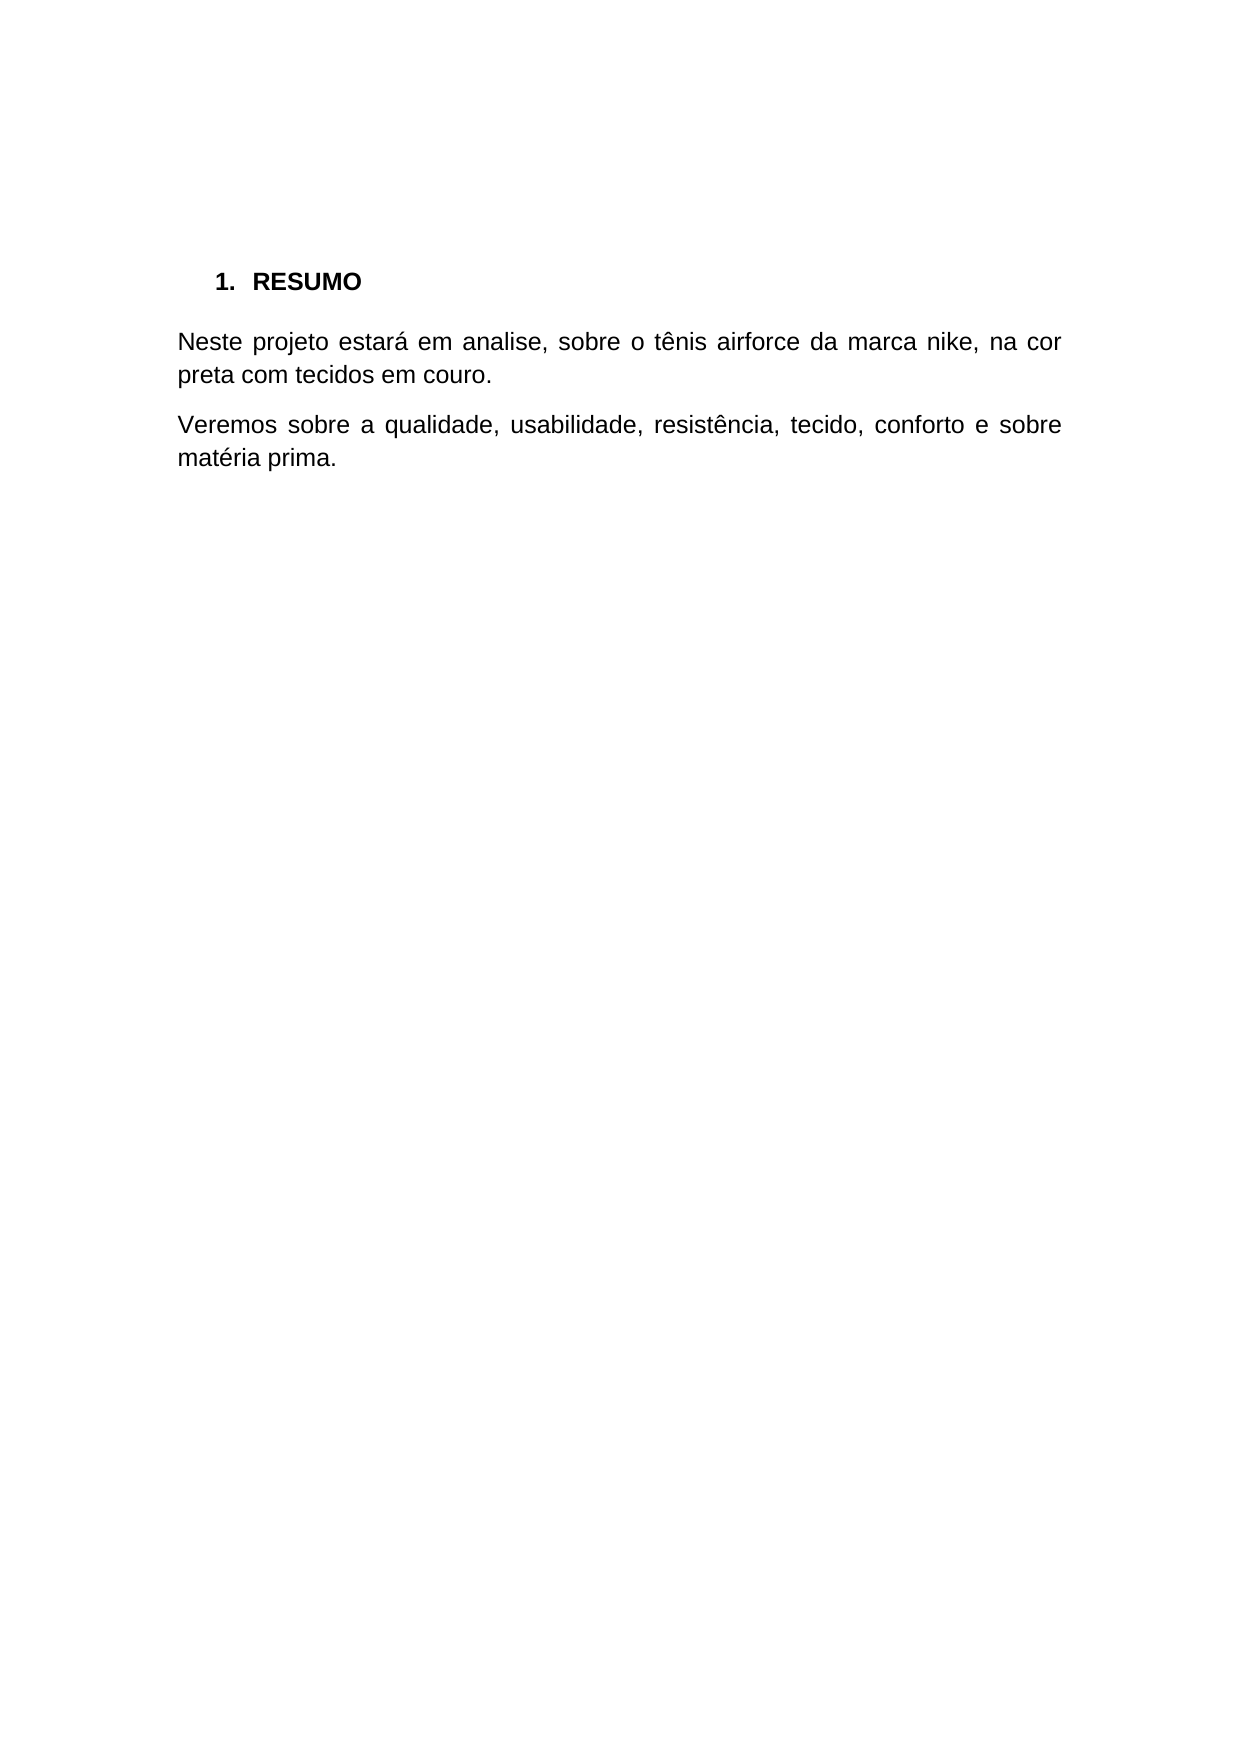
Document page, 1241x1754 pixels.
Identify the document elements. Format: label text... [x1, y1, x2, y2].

text Veremos sobre a qualidade, usabilidade, resistência, tecido, conforto e sobre matéria prima. [177, 410, 1063, 471]
text Neste projeto estará em analise, sobre o tênis airforce da marca nike, na cor preta com tecidos em couro. [177, 327, 1063, 389]
subtitle RESUMO [215, 267, 1063, 296]
